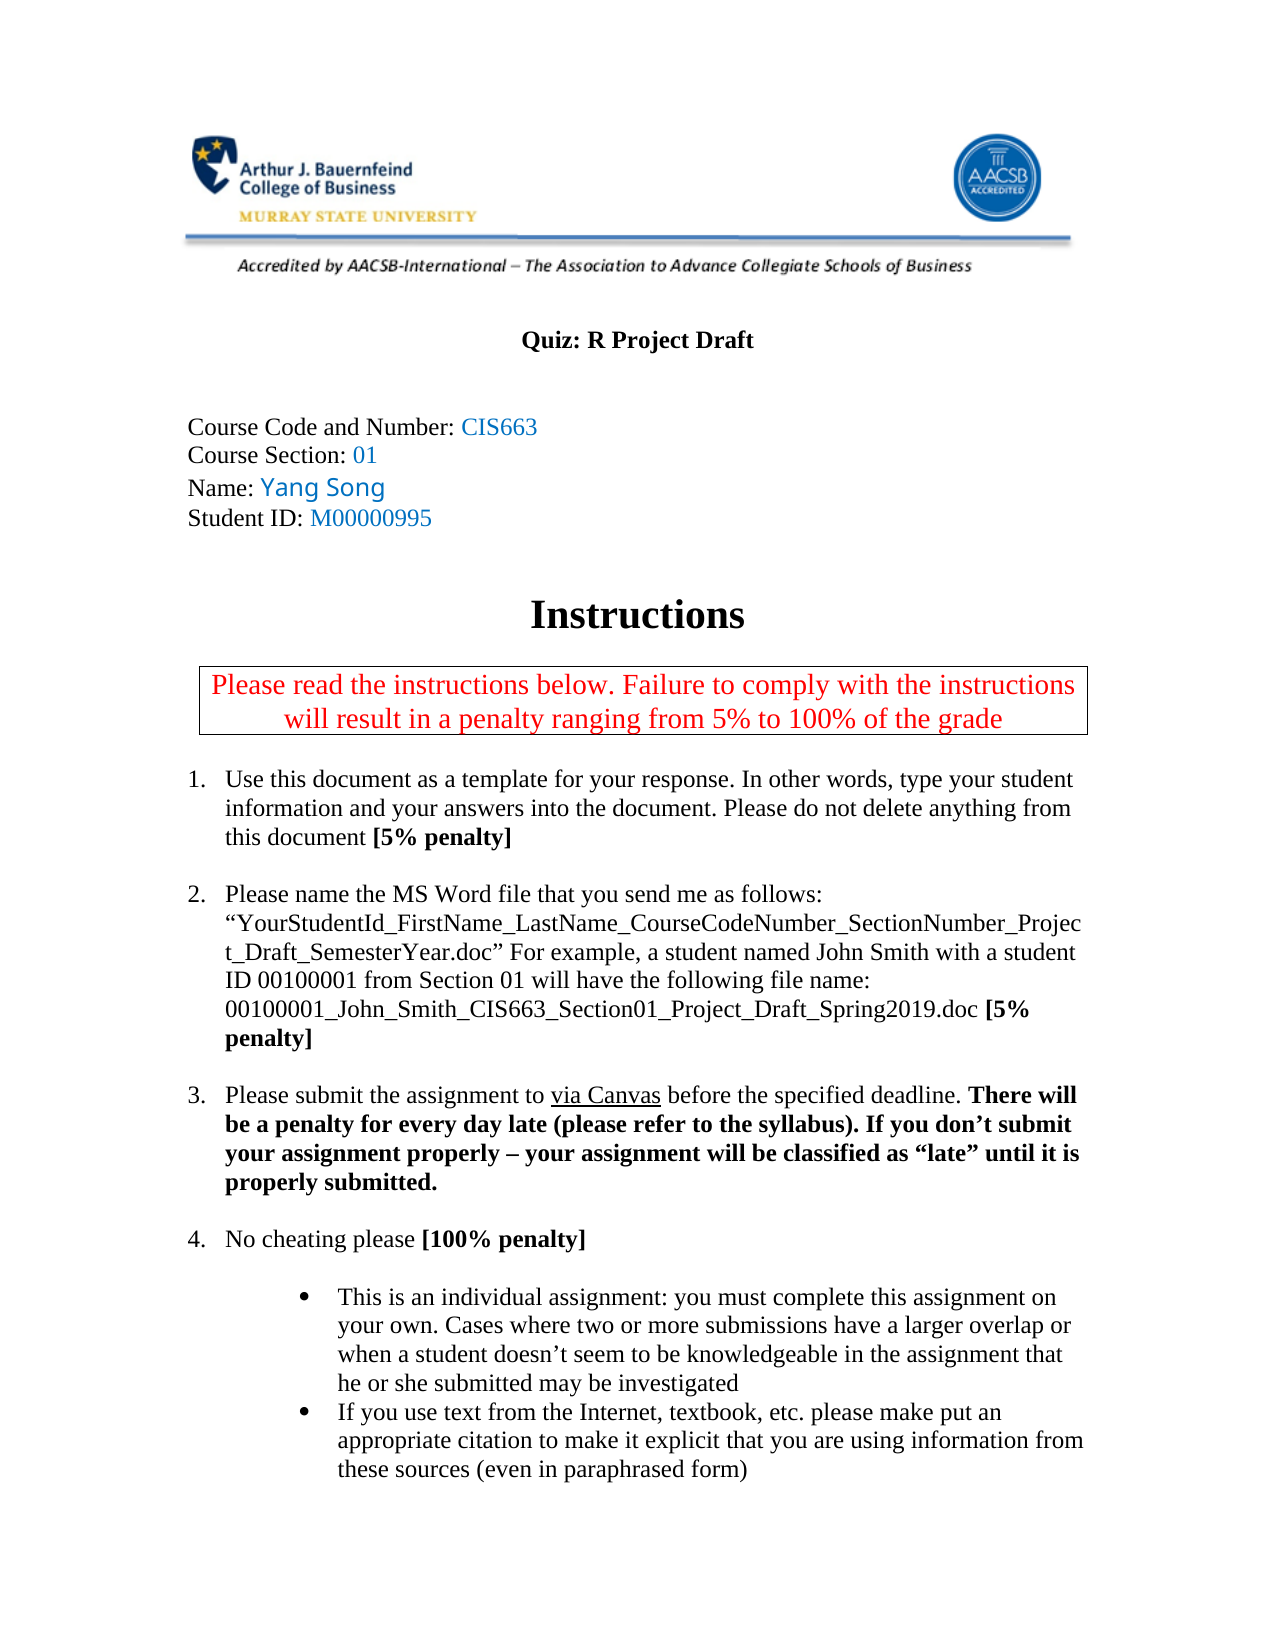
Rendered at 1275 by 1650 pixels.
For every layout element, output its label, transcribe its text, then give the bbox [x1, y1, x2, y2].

list Use this document as a template for your response. In other words, type your student information and your answers into the document. Please do not delete anything from this document [5% penalty] [187, 764, 1087, 850]
text Student ID: M00000995 [187, 503, 1087, 532]
list If you use text from the Internet, textbook, etc. please make put an appropriate citation to make it explicit that you are using information from these sources (even in paraphrased form) [300, 1397, 1087, 1483]
list Please submit the assignment to via Canvas before the specified deadline. There will be a penalty for every day late (please refer to the syllabus). If you don’t submit your assignment properly – your assignment will be classified as “late” until it is properly submitted. [187, 1080, 1087, 1195]
table_header Please read the instructions below. Failure to comply with the instructions will result in a penalty ranging from 5% to 100% of the grade [200, 667, 1087, 734]
list No cheating please [100% penalty] [187, 1224, 1087, 1253]
picture [180, 133, 1080, 292]
text Course Code and Number: CIS663 [187, 412, 1087, 440]
text Name: Yang Song [187, 469, 1087, 503]
text Instructions [187, 589, 1087, 637]
list This is an individual assignment: you must complete this assignment on your own. Cases where two or more submissions have a larger overlap or when a student doesn’t seem to be knowledgeable in the assignment that he or she submitted may be investigated [300, 1282, 1087, 1397]
text Course Section: 01 [187, 440, 1087, 469]
text Quiz: R Project Draft [187, 325, 1087, 354]
list Please name the MS Word file that you send me as follows: “YourStudentId_FirstName_LastName_CourseCodeNumber_SectionNumber_Project_Draft_SemesterYear.doc” For example, a student named John Smith with a student ID 00100001 from Section 01 will have the following file name: 00100001_John_Smith_CIS663_Section01_Project_Draft_Spring2019.doc [5% penalty] [187, 879, 1087, 1052]
